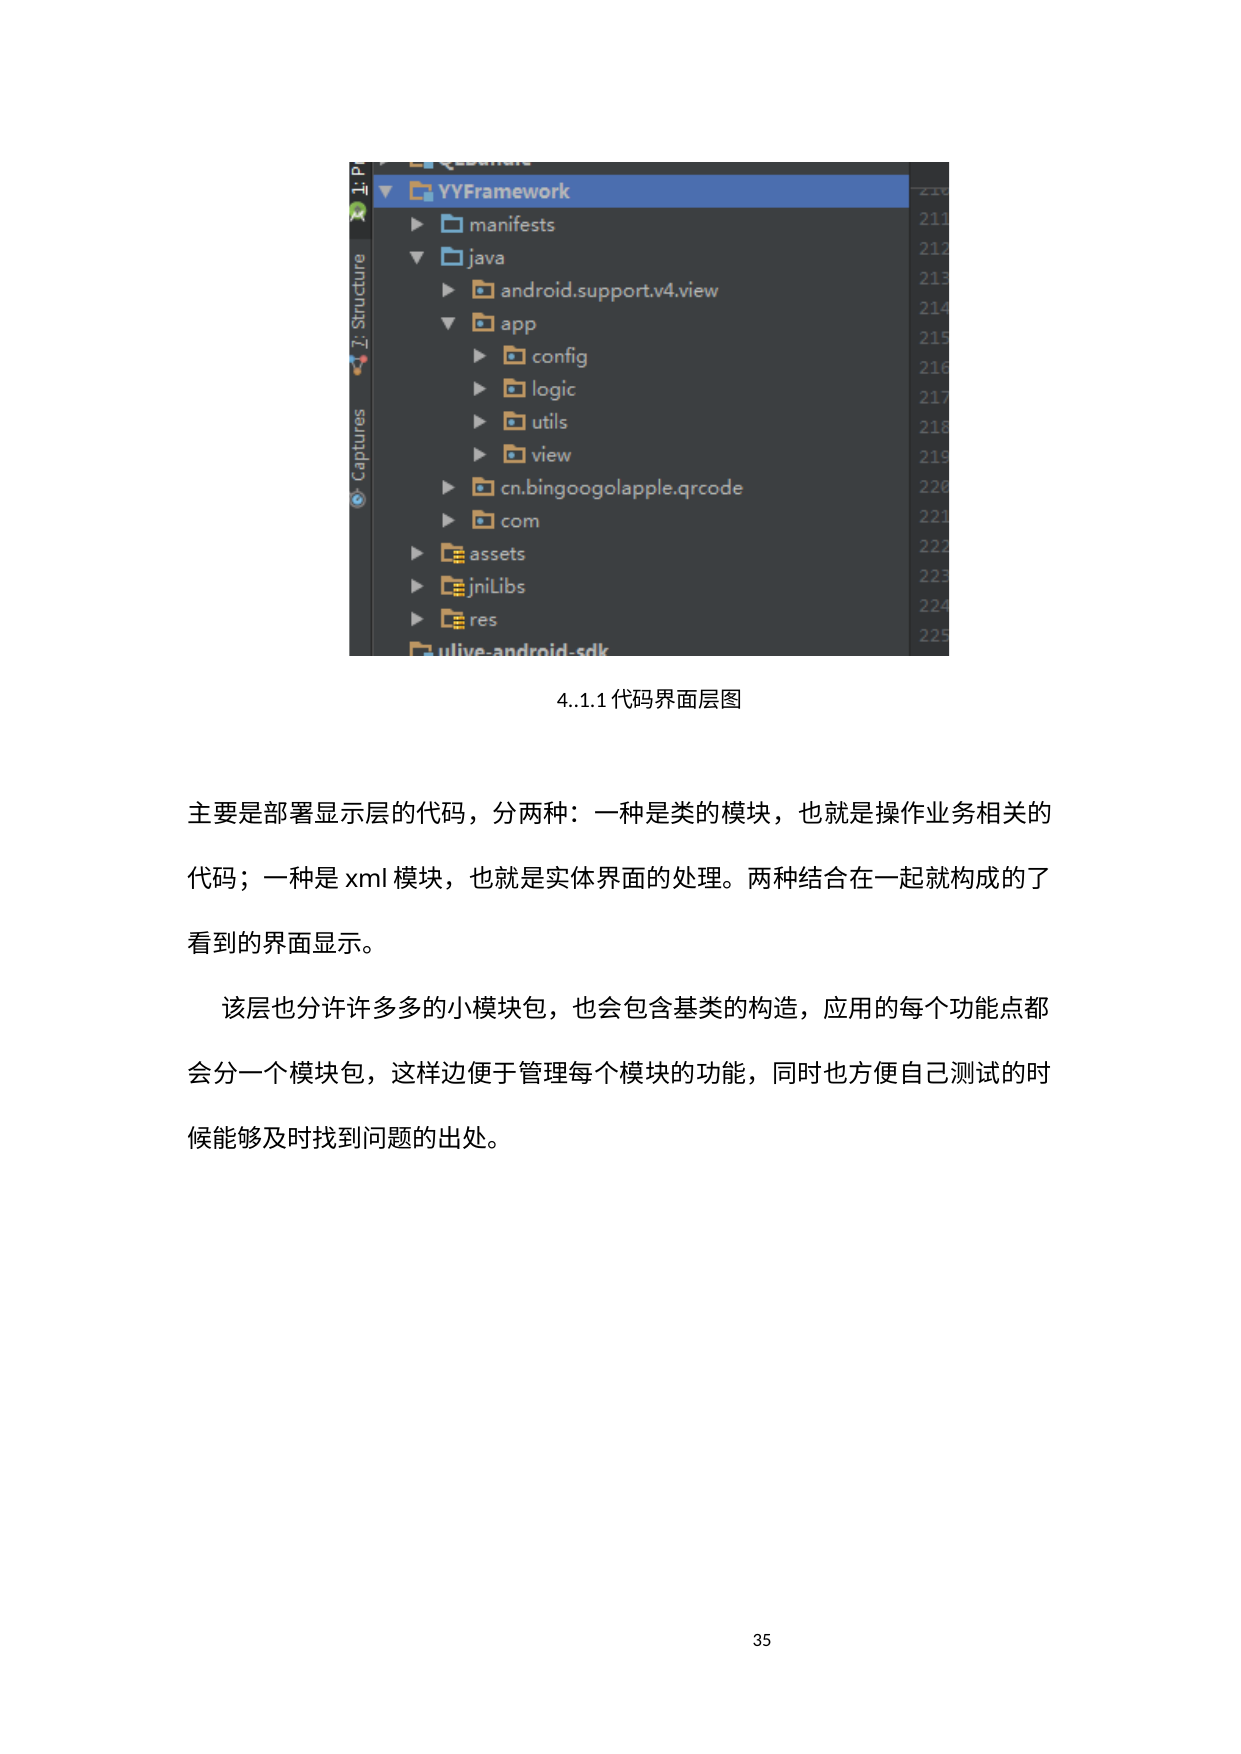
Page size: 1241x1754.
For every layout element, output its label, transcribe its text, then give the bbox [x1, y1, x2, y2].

text 该层也分许许多多的小模块包，也会包含基类的构造，应用的每个功能点都会分一个模块包，这样边便于管理每个模块的功能，同时也方便自己测试的时候能够及时找到问题的出处。 [187, 974, 1053, 1169]
text 主要是部署显示层的代码，分两种：一种是类的模块，也就是操作业务相关的代码；一种是xml模块，也就是实体界面的处理。两种结合在一起就构成的了看到的界面显示。 [187, 779, 1053, 974]
picture [349, 162, 950, 656]
text 4..1.1代码界面层图 [187, 682, 1053, 714]
